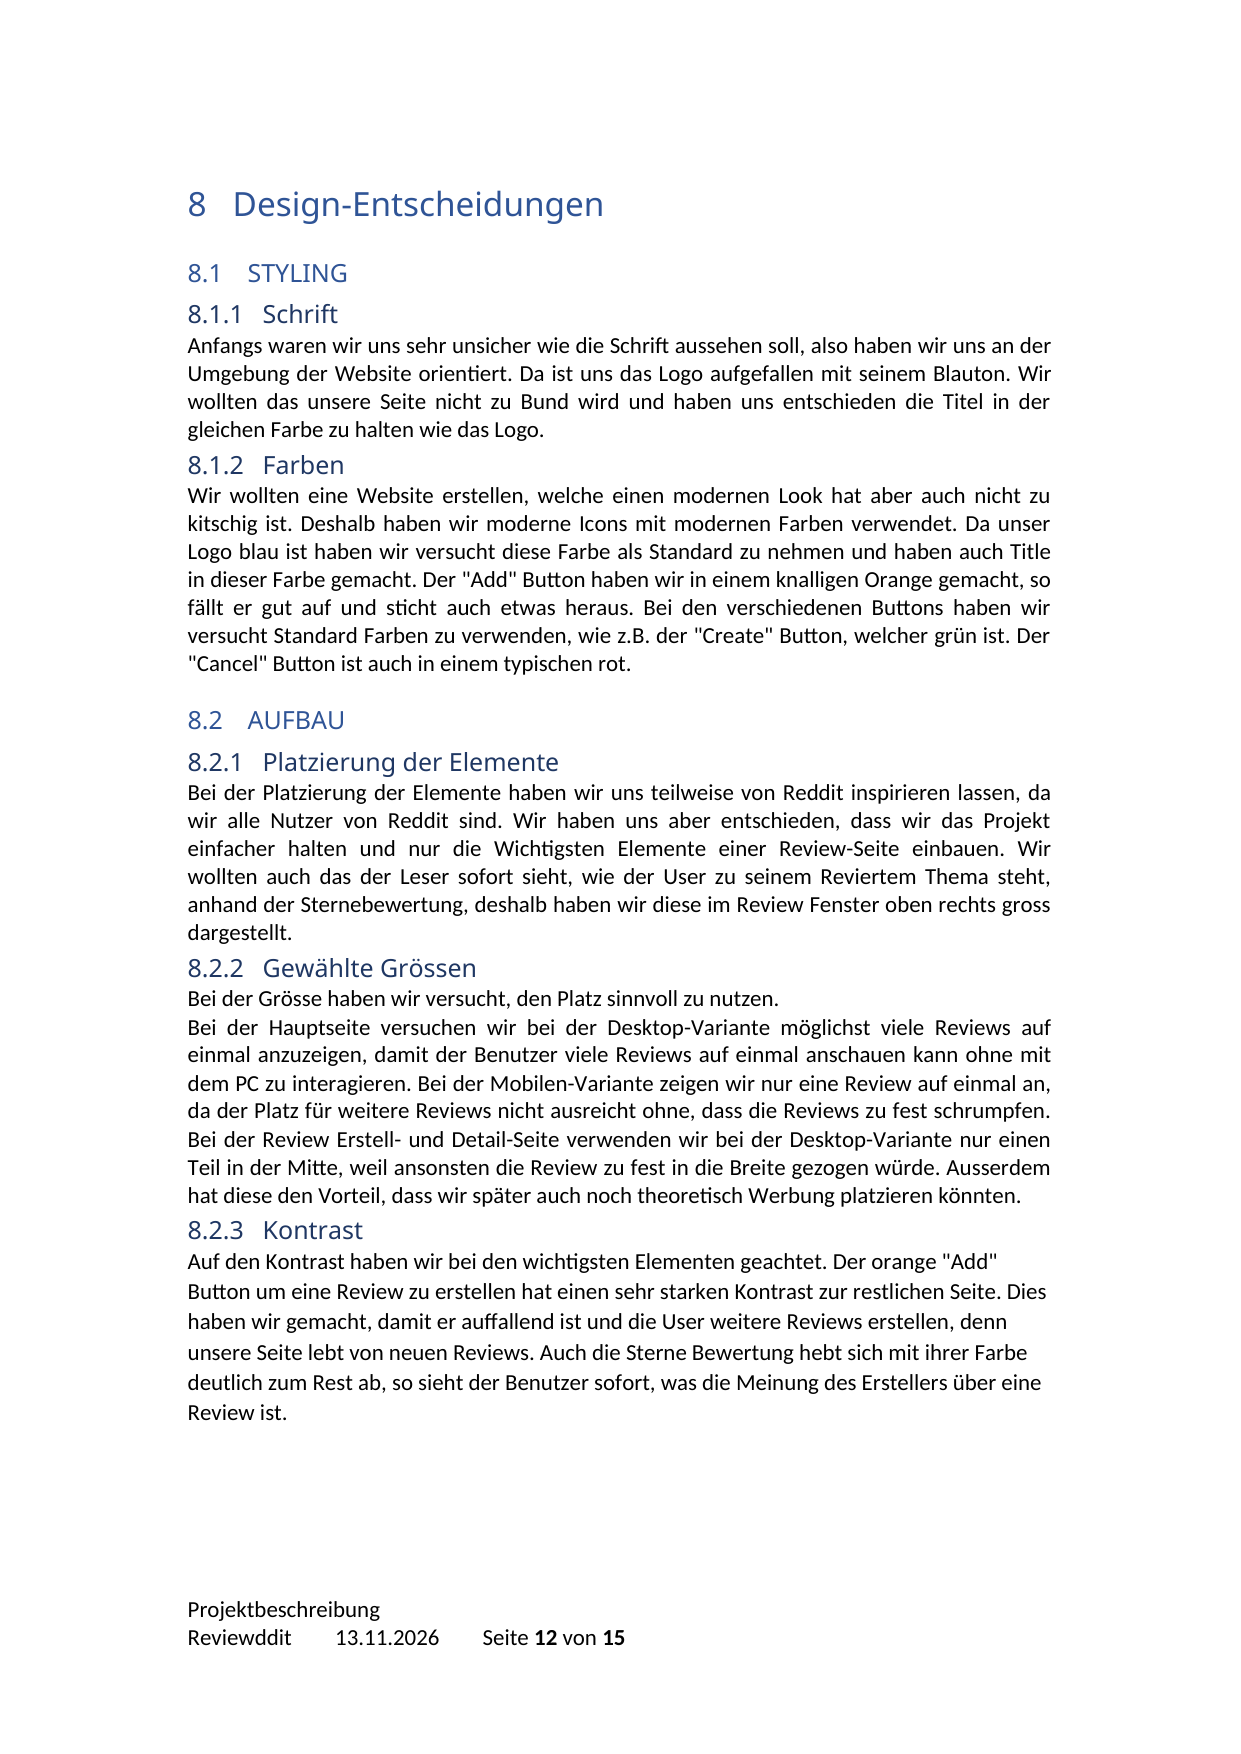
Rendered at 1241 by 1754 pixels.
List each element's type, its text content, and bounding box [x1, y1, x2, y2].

text Anfangs waren wir uns sehr unsicher wie die Schrift aussehen soll, also haben wir uns an der Umgebung der Website orientiert. Da ist uns das Logo aufgefallen mit seinem Blauton. Wir wollten das unsere Seite nicht zu Bund wird und haben uns entschieden die Titel in der gleichen Farbe zu halten wie das Logo. [187, 331, 1053, 443]
subtitle Platzierung der Elemente [187, 744, 1053, 778]
subtitle Design-Entscheidungen [187, 181, 1053, 226]
subtitle Schrift [187, 297, 1053, 331]
text Bei der Platzierung der Elemente haben wir uns teilweise von Reddit inspirieren lassen, da wir alle Nutzer von Reddit sind. Wir haben uns aber entschieden, dass wir das Projekt einfacher halten und nur die Wichtigsten Elemente einer Review-Seite einbauen. Wir wollten auch das der Leser sofort sieht, wie der User zu seinem Reviertem Thema steht, anhand der Sternebewertung, deshalb haben wir diese im Review Fenster oben rechts gross dargestellt. [187, 778, 1053, 946]
text Bei der Grösse haben wir versucht, den Platz sinnvoll zu nutzen. [187, 984, 1053, 1013]
subtitle Styling [187, 256, 1053, 289]
text Wir wollten eine Website erstellen, welche einen modernen Look hat aber auch nicht zu kitschig ist. Deshalb haben wir moderne Icons mit modernen Farben verwendet. Da unser Logo blau ist haben wir versucht diese Farbe als Standard zu nehmen und haben auch Title in dieser Farbe gemacht. Der "Add" Button haben wir in einem knalligen Orange gemacht, so fällt er gut auf und sticht auch etwas heraus. Bei den verschiedenen Buttons haben wir versucht Standard Farben zu verwenden, wie z.B. der "Create" Button, welcher grün ist. Der "Cancel" Button ist auch in einem typischen rot. [187, 481, 1053, 678]
subtitle Kontrast [187, 1213, 1053, 1247]
text Bei der Hauptseite versuchen wir bei der Desktop-Variante möglichst viele Reviews auf einmal anzuzeigen, damit der Benutzer viele Reviews auf einmal anschauen kann ohne mit dem PC zu interagieren. Bei der Mobilen-Variante zeigen wir nur eine Review auf einmal an, da der Platz für weitere Reviews nicht ausreicht ohne, dass die Reviews zu fest schrumpfen. Bei der Review Erstell- und Detail-Seite verwenden wir bei der Desktop-Variante nur einen Teil in der Mitte, weil ansonsten die Review zu fest in die Breite gezogen würde. Ausserdem hat diese den Vorteil, dass wir später auch noch theoretisch Werbung platzieren könnten. [187, 1013, 1053, 1209]
subtitle Farben [187, 447, 1053, 481]
subtitle Aufbau [187, 703, 1053, 737]
subtitle Gewählte Grössen [187, 951, 1053, 984]
